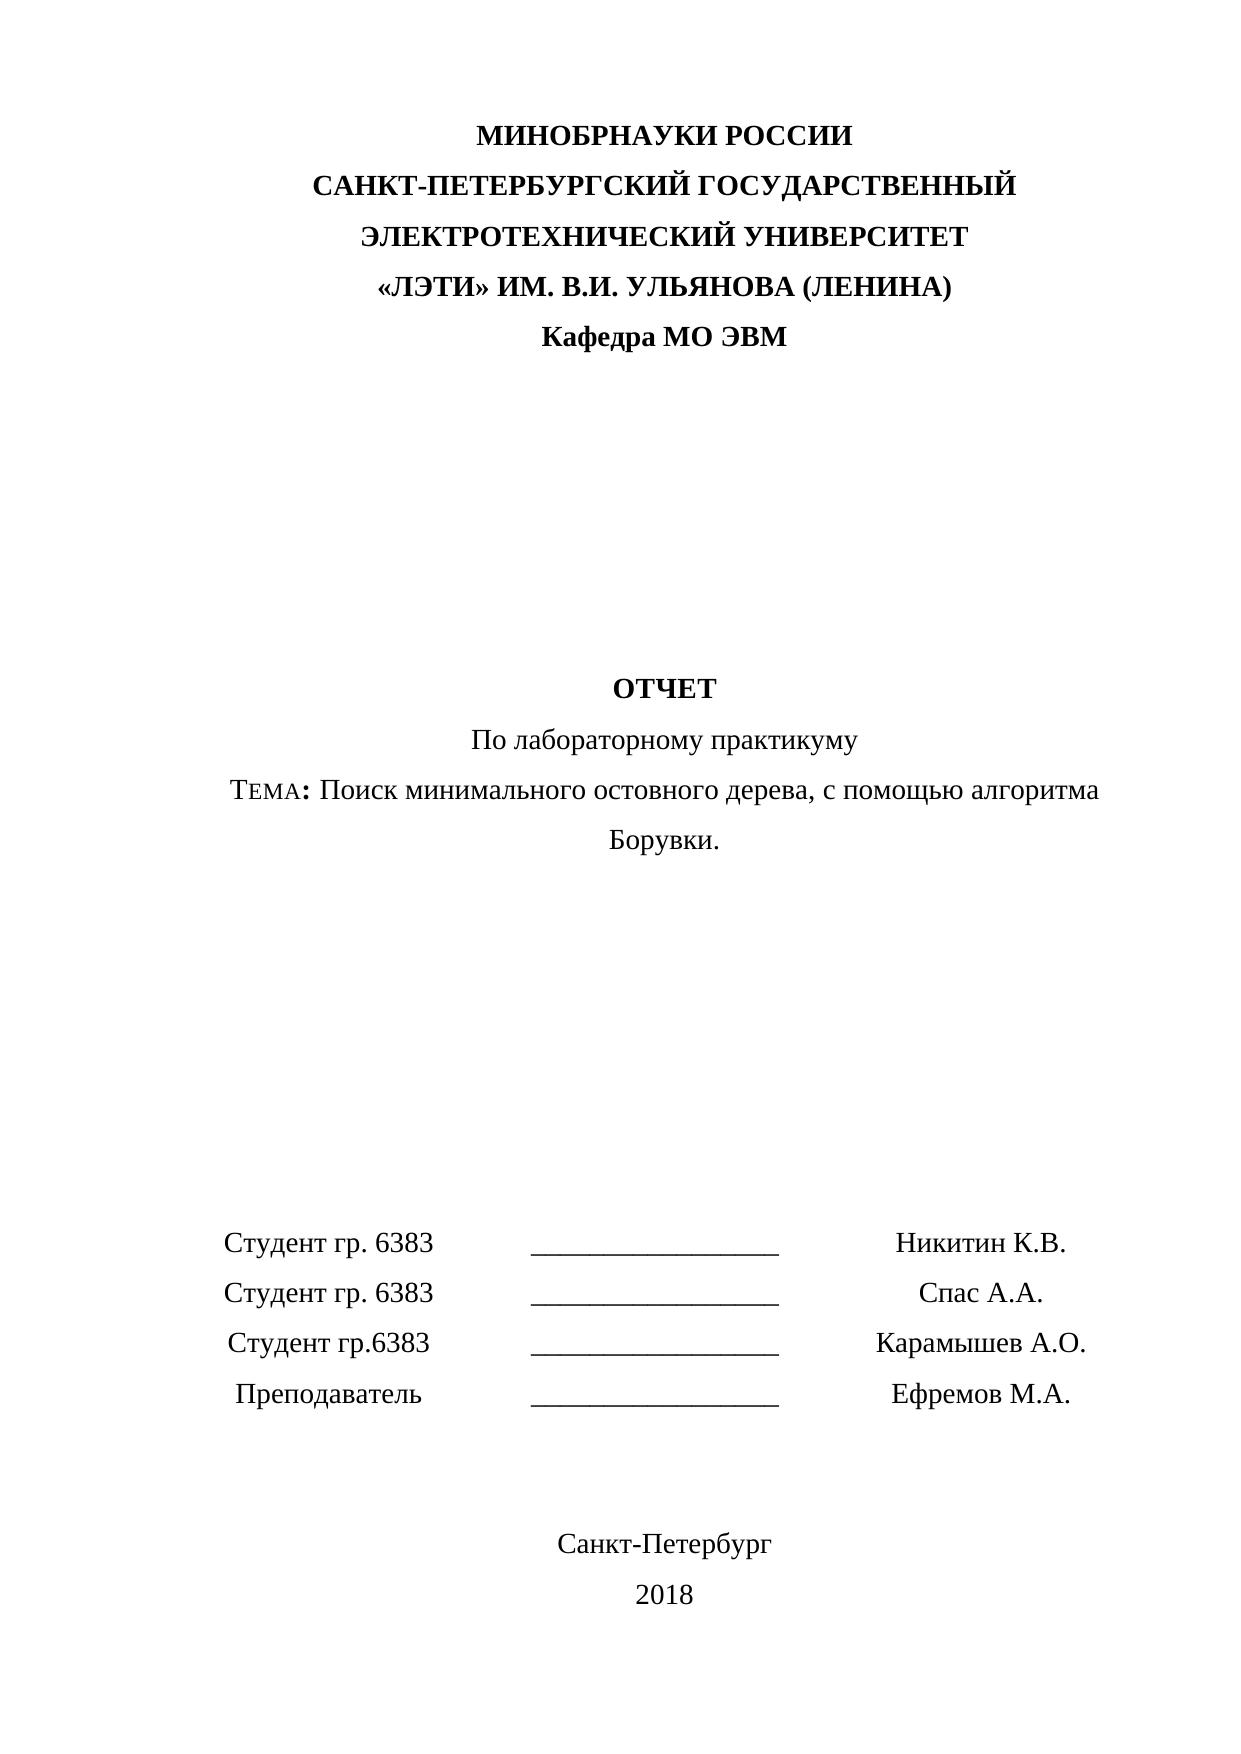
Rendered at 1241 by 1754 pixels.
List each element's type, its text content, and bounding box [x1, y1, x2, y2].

table_cell Студент гр.6383 Преподаватель [165, 1325, 491, 1476]
text По лабораторному практикуму [177, 722, 1152, 755]
text отчет [177, 672, 1152, 705]
table_cell _________________ [491, 1275, 817, 1325]
text электротехнический университет [177, 219, 1152, 252]
text 2018 [177, 1577, 1152, 1610]
table_cell _________________ _________________ [491, 1325, 817, 1476]
table_header Студент гр. 6383 [165, 1225, 491, 1275]
table_cell Студент гр. 6383 [165, 1275, 491, 1325]
table_header Никитин К.В. [818, 1225, 1144, 1275]
text Кафедра МО ЭВМ [177, 319, 1152, 353]
text Санкт-Петербург [177, 1527, 1152, 1560]
text Санкт-Петербургский государственный [177, 168, 1152, 202]
table_cell Спас А.А. [818, 1275, 1144, 1325]
text «ЛЭТИ» им. В.И. Ульянова (Ленина) [177, 269, 1152, 303]
table_header _________________ [491, 1225, 817, 1275]
table_cell Карамышев А.О. Ефремов М.А. [818, 1325, 1144, 1476]
text МИНОБРНАУКИ РОССИИ [177, 118, 1152, 152]
text Тема: Поиск минимального остовного дерева, с помощью алгоритма Борувки. [177, 772, 1152, 856]
